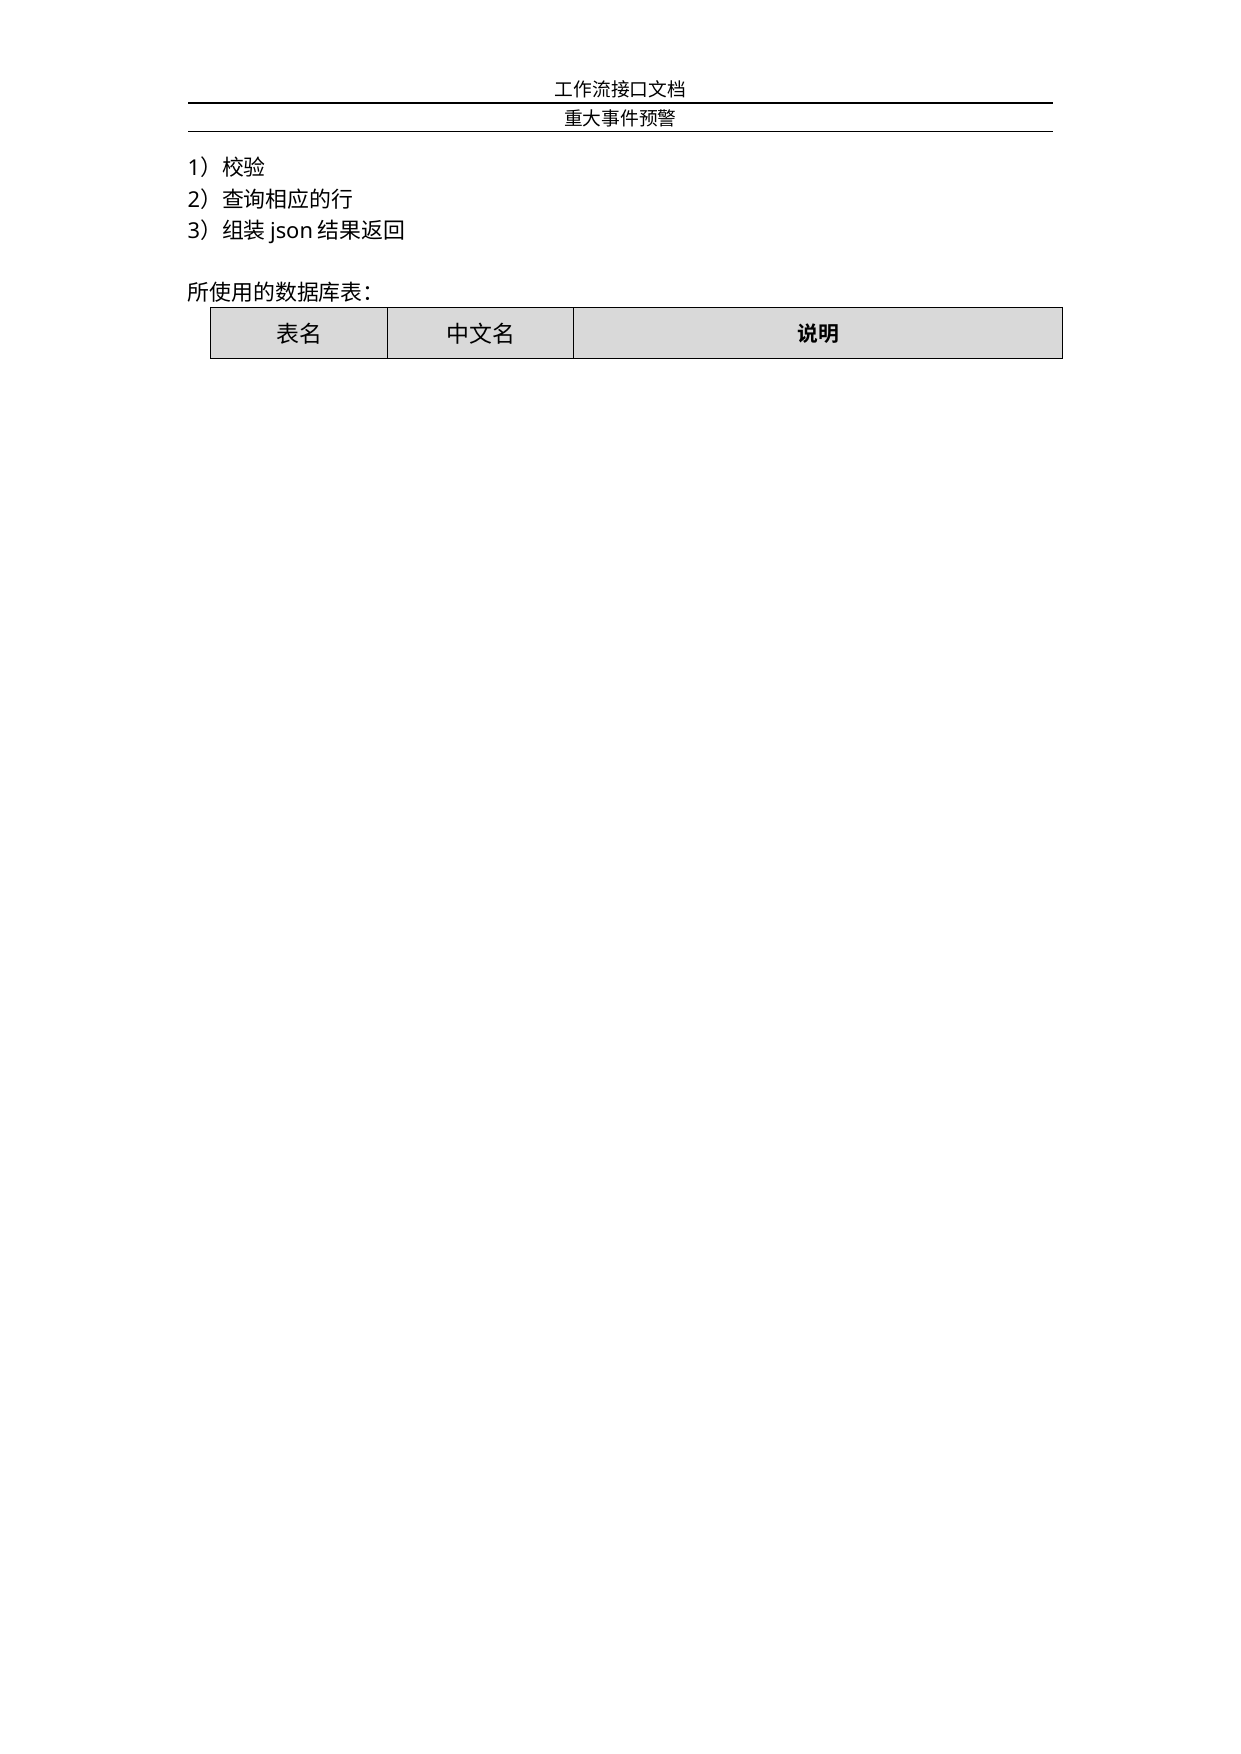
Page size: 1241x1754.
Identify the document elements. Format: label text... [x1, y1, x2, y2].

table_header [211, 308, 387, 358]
list 3）组装json结果返回 [187, 213, 1053, 245]
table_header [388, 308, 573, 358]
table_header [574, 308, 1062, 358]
list 1）校验 [187, 150, 1053, 182]
list 所使用的数据库表： [187, 275, 1053, 307]
list 2）查询相应的行 [187, 182, 1053, 213]
